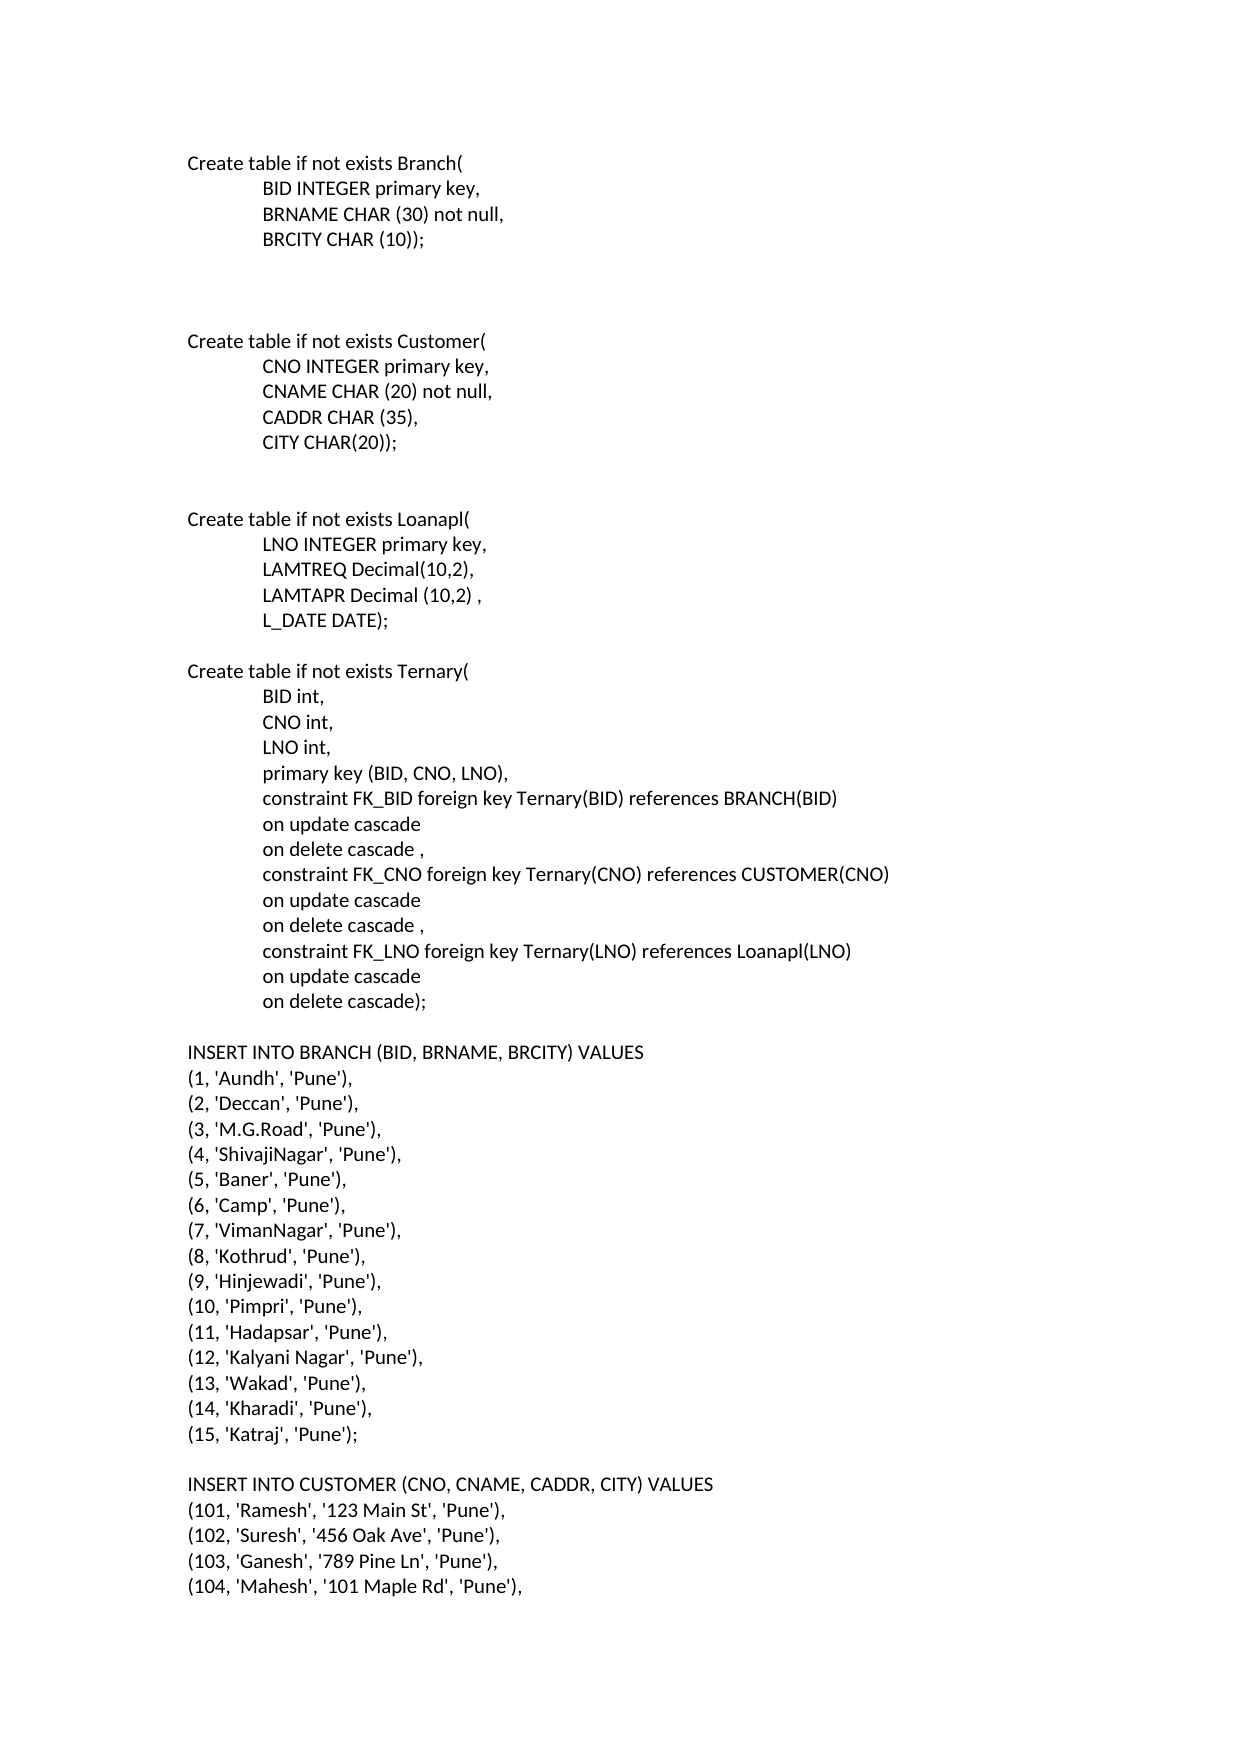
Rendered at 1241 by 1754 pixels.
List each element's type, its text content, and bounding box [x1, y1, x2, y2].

text BID INTEGER primary key, [187, 175, 1053, 201]
text (9, 'Hinjewadi', 'Pune'), [187, 1268, 1053, 1294]
text INSERT INTO BRANCH (BID, BRNAME, BRCITY) VALUES [187, 1039, 1053, 1065]
text (4, 'ShivajiNagar', 'Pune'), [187, 1141, 1053, 1167]
text (5, 'Baner', 'Pune'), [187, 1167, 1053, 1192]
text CNO int, [187, 709, 1053, 734]
text (15, 'Katraj', 'Pune'); [187, 1421, 1053, 1446]
text constraint FK_LNO foreign key Ternary(LNO) references Loanapl(LNO) [187, 938, 1053, 963]
text (12, 'Kalyani Nagar', 'Pune'), [187, 1344, 1053, 1370]
text (103, 'Ganesh', '789 Pine Ln', 'Pune'), [187, 1548, 1053, 1573]
text (13, 'Wakad', 'Pune'), [187, 1370, 1053, 1395]
text on delete cascade , [187, 836, 1053, 862]
text (104, 'Mahesh', '101 Maple Rd', 'Pune'), [187, 1573, 1053, 1599]
text CNAME CHAR (20) not null, [187, 379, 1053, 404]
text LNO int, [187, 734, 1053, 760]
text (10, 'Pimpri', 'Pune'), [187, 1294, 1053, 1319]
text on update cascade [187, 811, 1053, 836]
text (14, 'Kharadi', 'Pune'), [187, 1395, 1053, 1421]
text INSERT INTO CUSTOMER (CNO, CNAME, CADDR, CITY) VALUES [187, 1472, 1053, 1497]
text on delete cascade , [187, 912, 1053, 938]
text (8, 'Kothrud', 'Pune'), [187, 1243, 1053, 1268]
text BRNAME CHAR (30) not null, [187, 201, 1053, 226]
text CITY CHAR(20)); [187, 429, 1053, 455]
text (6, 'Camp', 'Pune'), [187, 1192, 1053, 1217]
text constraint FK_BID foreign key Ternary(BID) references BRANCH(BID) [187, 785, 1053, 811]
text BID int, [187, 684, 1053, 709]
text CNO INTEGER primary key, [187, 353, 1053, 379]
text BRCITY CHAR (10)); [187, 226, 1053, 252]
text Create table if not exists Branch( [187, 150, 1053, 175]
text (11, 'Hadapsar', 'Pune'), [187, 1319, 1053, 1344]
text LAMTAPR Decimal (10,2) , [187, 582, 1053, 607]
text on update cascade [187, 887, 1053, 912]
text (2, 'Deccan', 'Pune'), [187, 1090, 1053, 1116]
text primary key (BID, CNO, LNO), [187, 760, 1053, 785]
text LNO INTEGER primary key, [187, 531, 1053, 557]
text on delete cascade); [187, 989, 1053, 1014]
text (102, 'Suresh', '456 Oak Ave', 'Pune'), [187, 1522, 1053, 1548]
text (3, 'M.G.Road', 'Pune'), [187, 1116, 1053, 1141]
text L_DATE DATE); [187, 607, 1053, 633]
text CADDR CHAR (35), [187, 404, 1053, 429]
text Create table if not exists Customer( [187, 328, 1053, 353]
text constraint FK_CNO foreign key Ternary(CNO) references CUSTOMER(CNO) [187, 862, 1053, 887]
text (101, 'Ramesh', '123 Main St', 'Pune'), [187, 1497, 1053, 1522]
text (1, 'Aundh', 'Pune'), [187, 1065, 1053, 1090]
text on update cascade [187, 963, 1053, 989]
text (7, 'VimanNagar', 'Pune'), [187, 1217, 1053, 1243]
text LAMTREQ Decimal(10,2), [187, 557, 1053, 582]
text Create table if not exists Ternary( [187, 658, 1053, 684]
text Create table if not exists Loanapl( [187, 506, 1053, 531]
